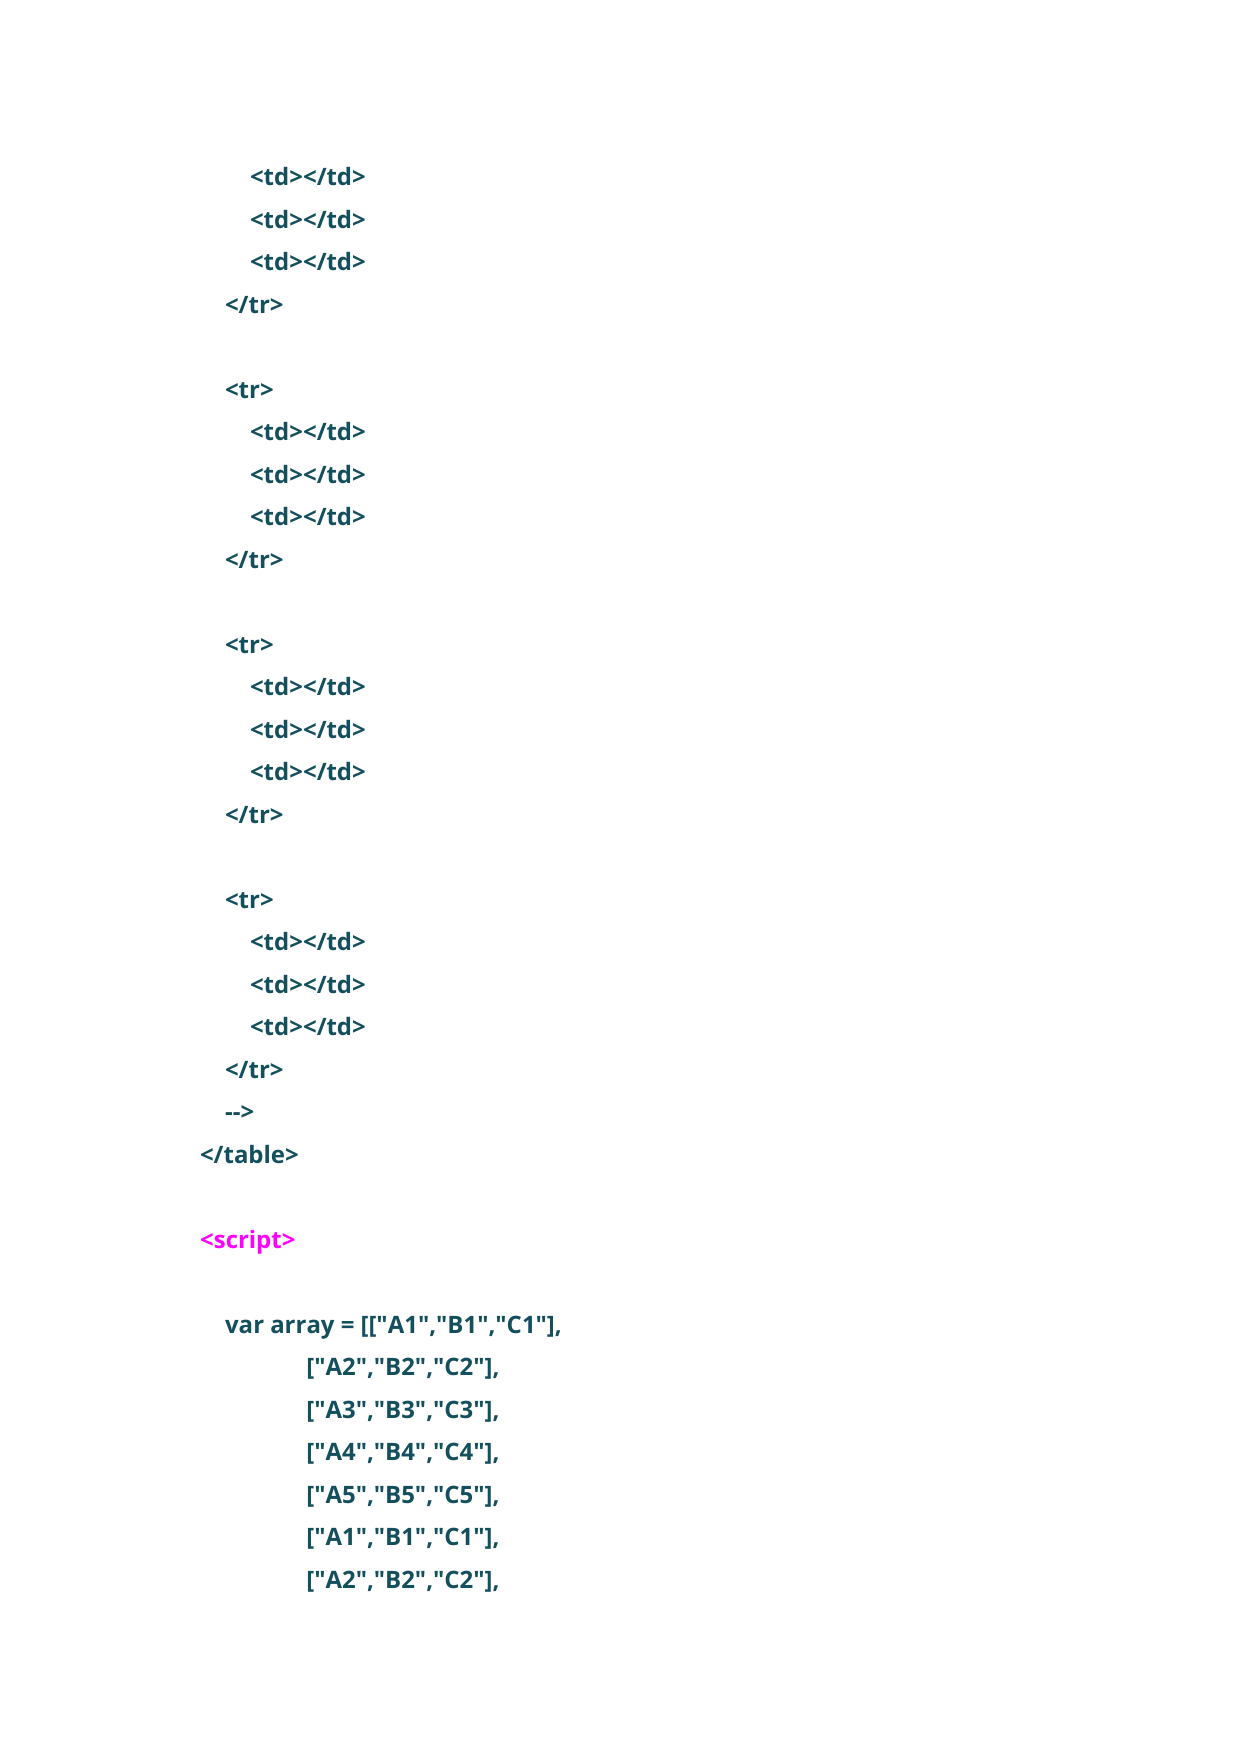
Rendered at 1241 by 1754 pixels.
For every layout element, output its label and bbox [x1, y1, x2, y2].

text [150, 150, 1090, 1595]
